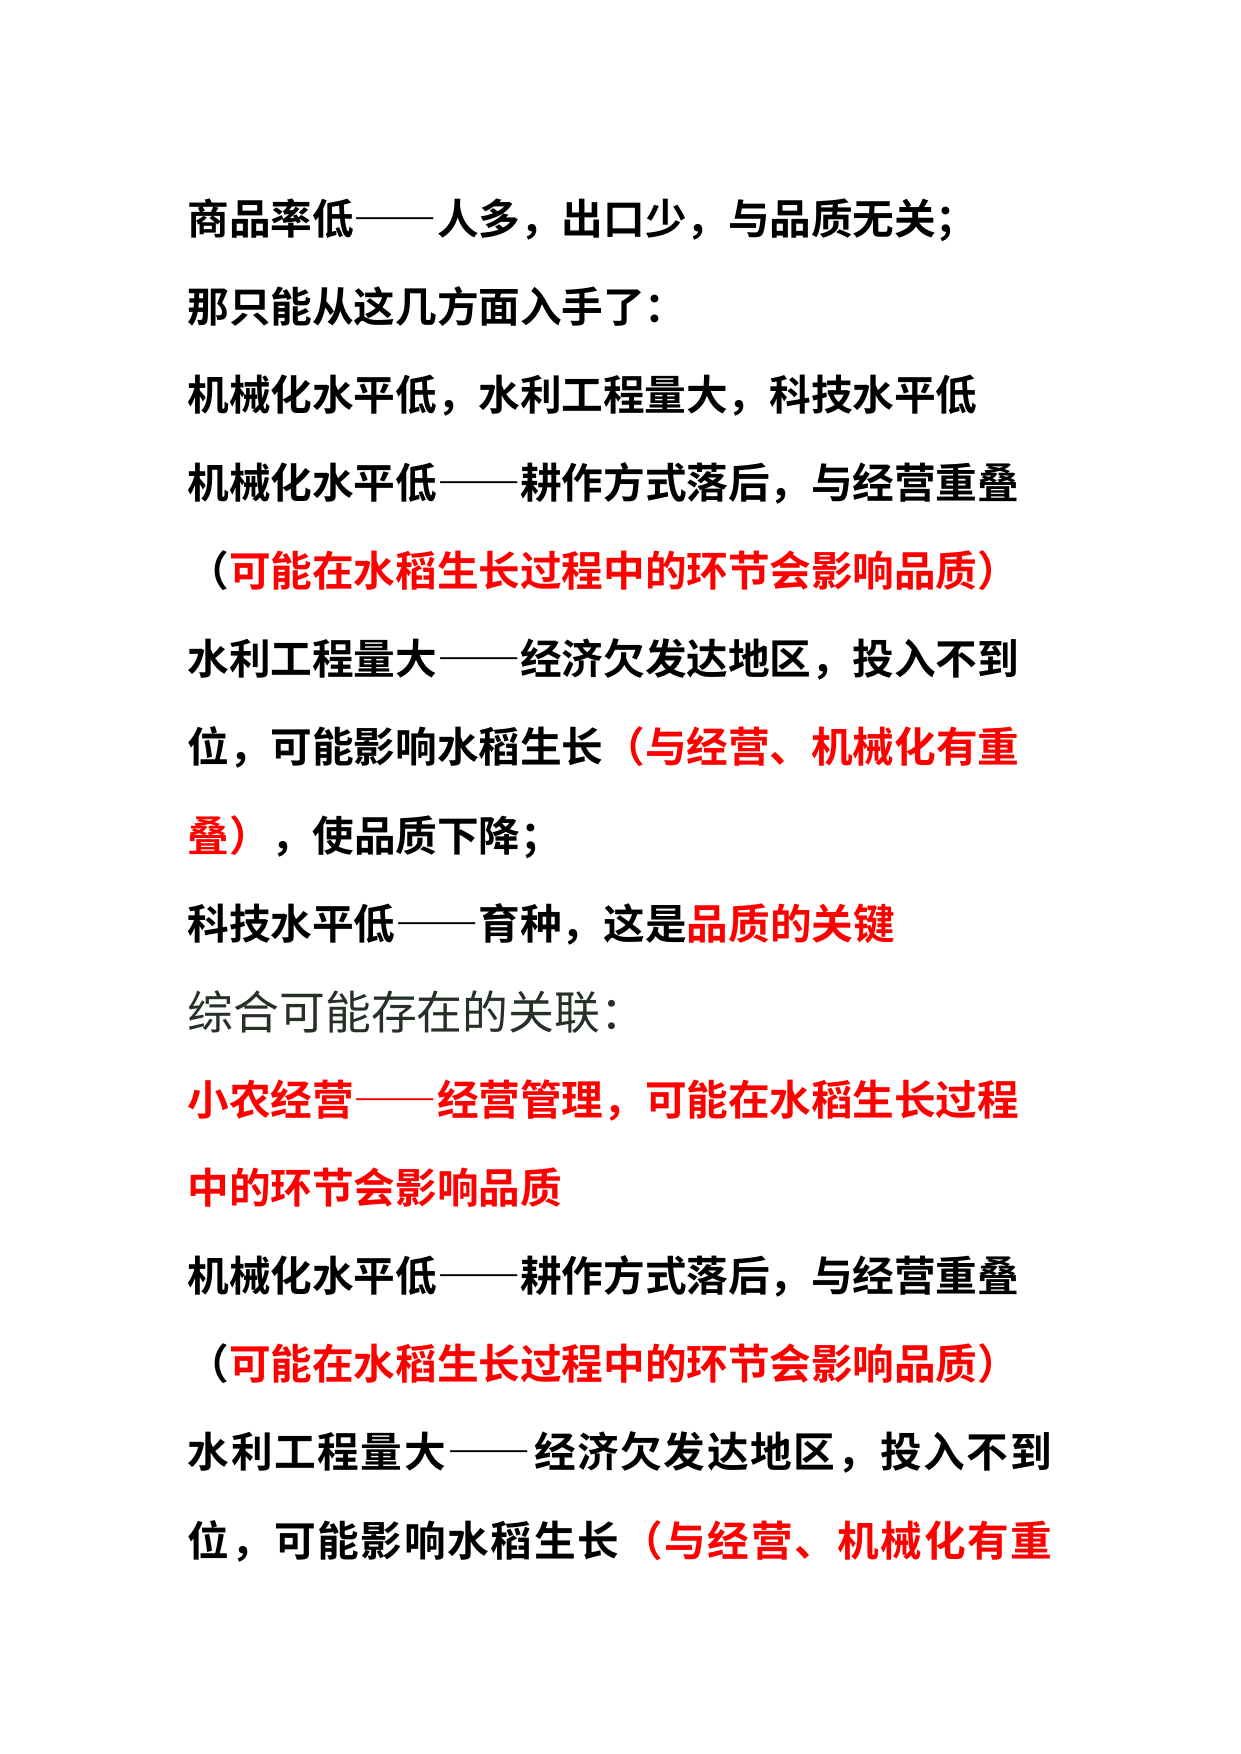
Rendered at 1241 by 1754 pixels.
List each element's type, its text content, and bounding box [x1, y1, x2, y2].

text 小农经营——经营管理，可能在水稻生长过程中的环节会影响品质 [187, 1053, 1053, 1229]
text 机械化水平低，水利工程量大，科技水平低 [187, 348, 1053, 436]
text 水利工程量大——经济欠发达地区，投入不到位，可能影响水稻生长（与经营、机械化有重叠），使品质下降； [187, 613, 1053, 877]
text 机械化水平低——耕作方式落后，与经营重叠（可能在水稻生长过程中的环节会影响品质） [187, 436, 1053, 613]
text 科技水平低——育种，这是品质的关键 [187, 877, 1053, 965]
text 商品率低——人多，出口少，与品质无关； [187, 172, 1053, 260]
text 机械化水平低——耕作方式落后，与经营重叠（可能在水稻生长过程中的环节会影响品质） [187, 1229, 1053, 1406]
text 那只能从这几方面入手了： [187, 260, 1053, 348]
text 综合可能存在的关联： [187, 965, 1053, 1053]
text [187, 1406, 1053, 1582]
